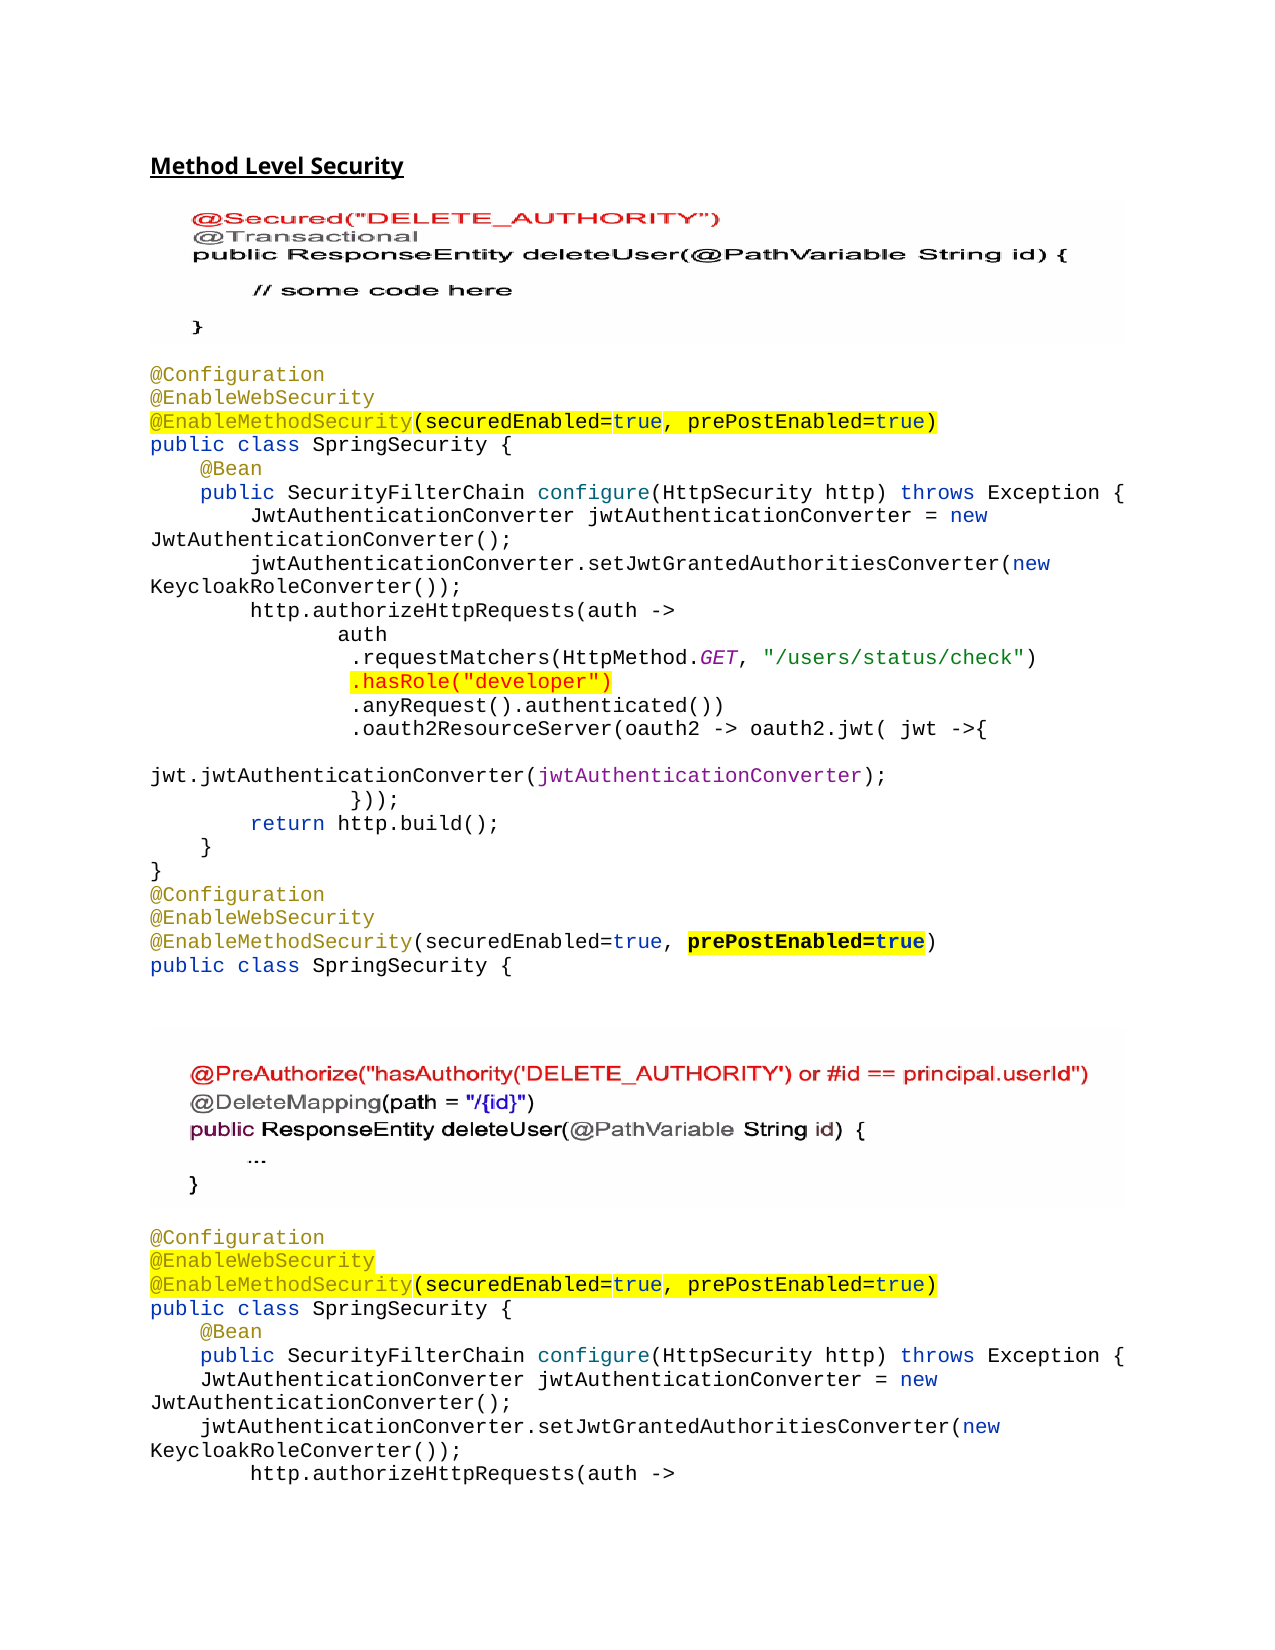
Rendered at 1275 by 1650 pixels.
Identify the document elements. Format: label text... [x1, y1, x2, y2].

picture [150, 200, 1125, 345]
picture [150, 1028, 1125, 1208]
text Method Level Security [150, 150, 1125, 181]
text @Configuration @EnableWebSecurity @EnableMethodSecurity(securedEnabled=true, prePostEnabled=true) public class SpringSecurity { [150, 884, 1125, 978]
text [150, 1227, 1125, 1487]
